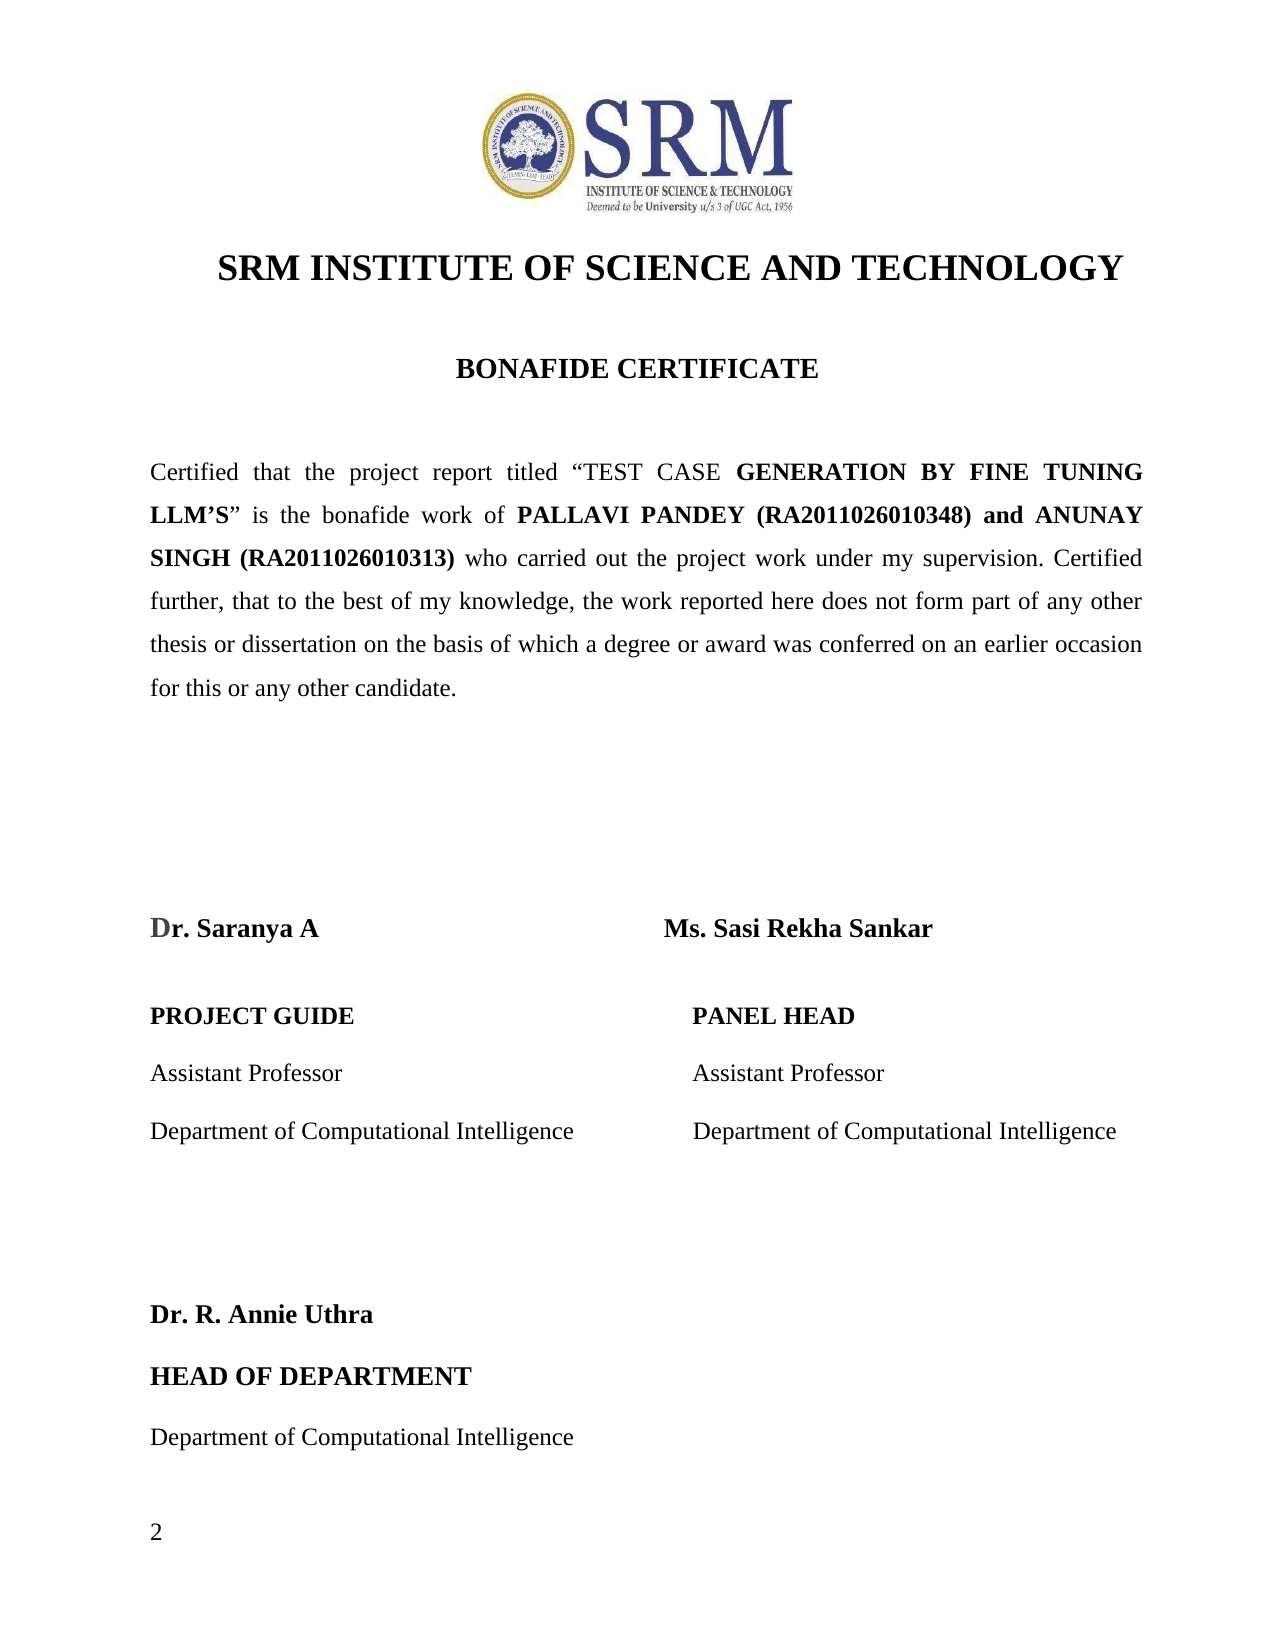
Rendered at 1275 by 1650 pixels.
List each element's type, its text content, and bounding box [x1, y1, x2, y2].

text PROJECT GUIDE PANEL HEAD [150, 1001, 1144, 1029]
picture [482, 93, 793, 213]
text Department of Computational Intelligence [150, 1422, 1144, 1451]
text Department of Computational Intelligence Department of Computational Intelligence [150, 1116, 1144, 1144]
text Dr. R. Annie Uthra [150, 1298, 1144, 1329]
text BONAFIDE CERTIFICATE [150, 351, 1125, 385]
text Assistant Professor Assistant Professor [150, 1058, 1144, 1087]
text HEAD OF DEPARTMENT [150, 1360, 1144, 1391]
text SRM INSTITUTE OF SCIENCE AND TECHNOLOGY [150, 245, 1125, 288]
subtitle Dr. Saranya A Ms. Sasi Rekha Sankar [150, 903, 1125, 943]
text Certified that the project report titled “TEST CASE GENERATION BY FINE TUNING LLM’S” is the bonafide work of PALLAVI PANDEY (RA2011026010348) and ANUNAY SINGH (RA2011026010313) who carried out the project work under my supervision. Certified further, that to the best of my knowledge, the work reported here does not form part of any other thesis or dissertation on the basis of which a degree or award was conferred on an earlier occasion for this or any other candidate. [150, 457, 1144, 701]
